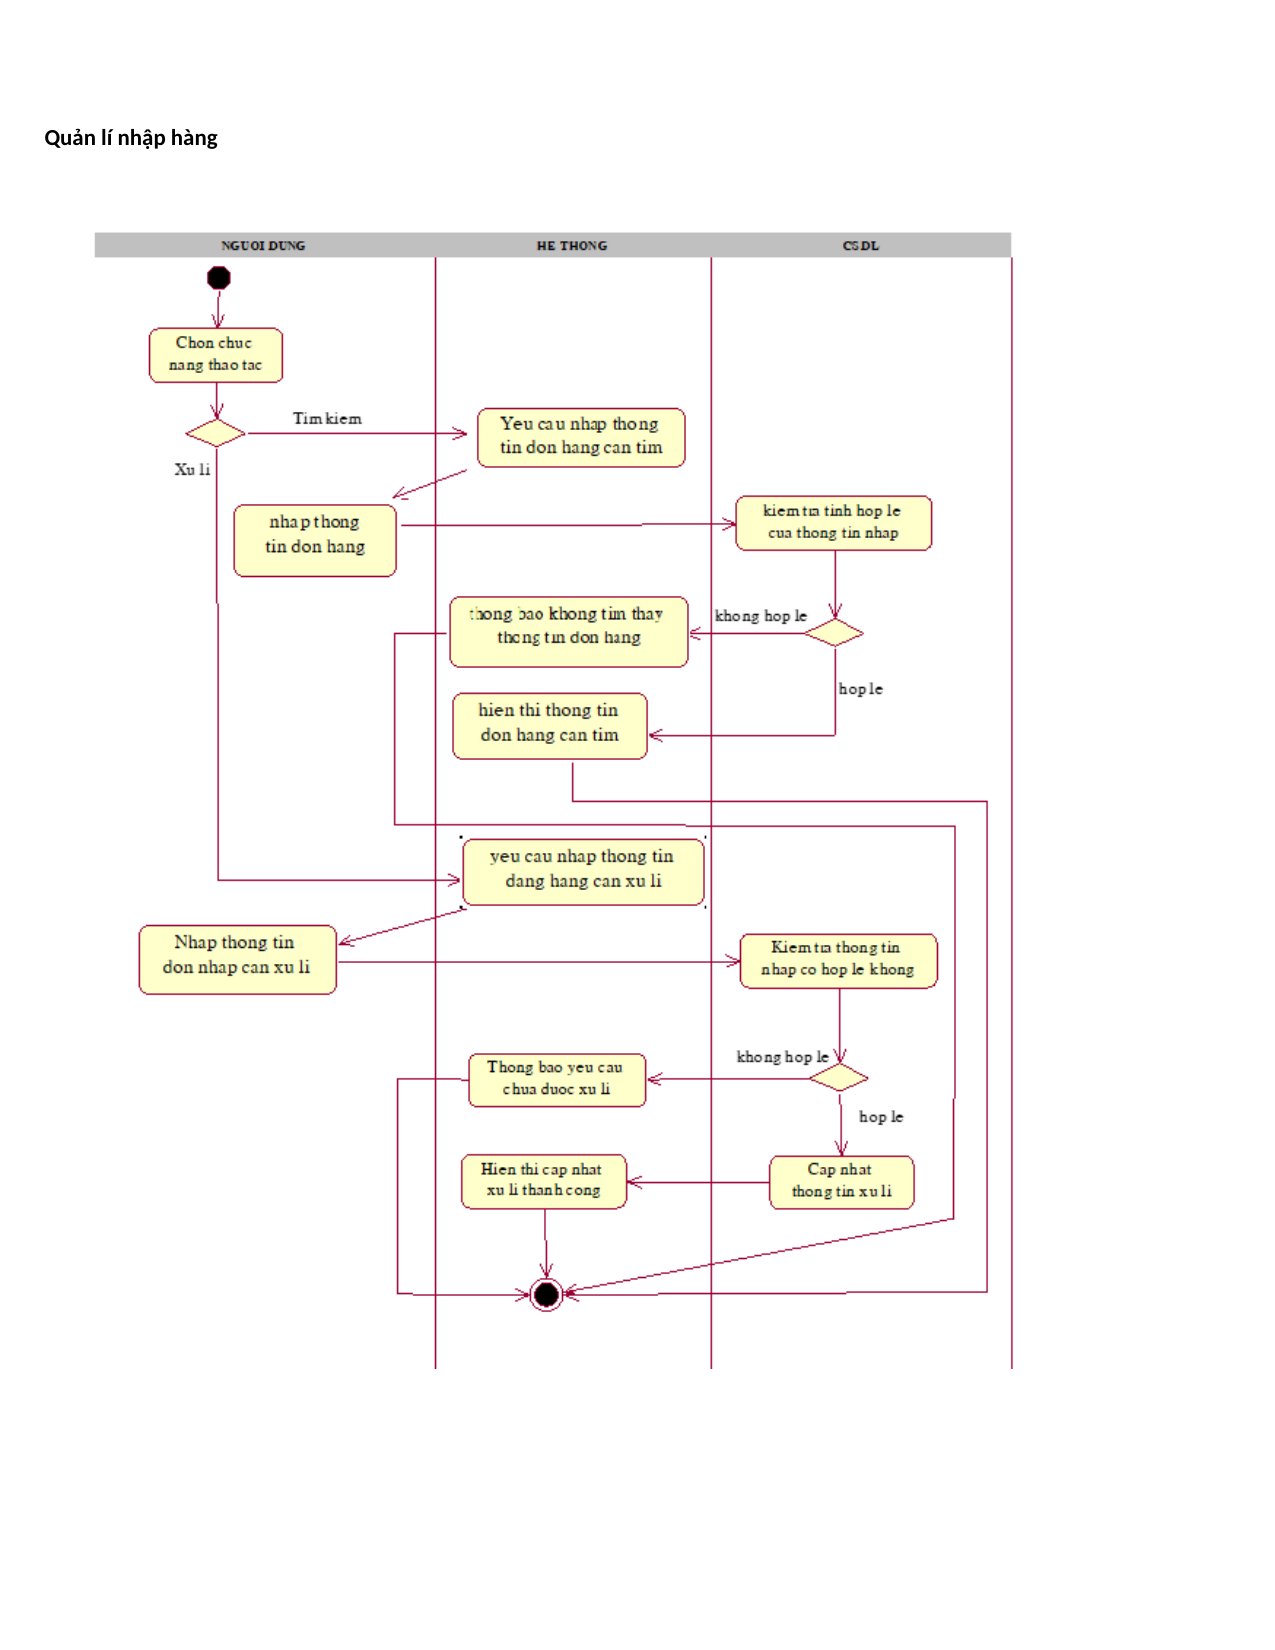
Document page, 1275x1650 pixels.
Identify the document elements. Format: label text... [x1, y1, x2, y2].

picture [44, 170, 1239, 1369]
text Quản lí nhập hàng [44, 123, 1240, 151]
